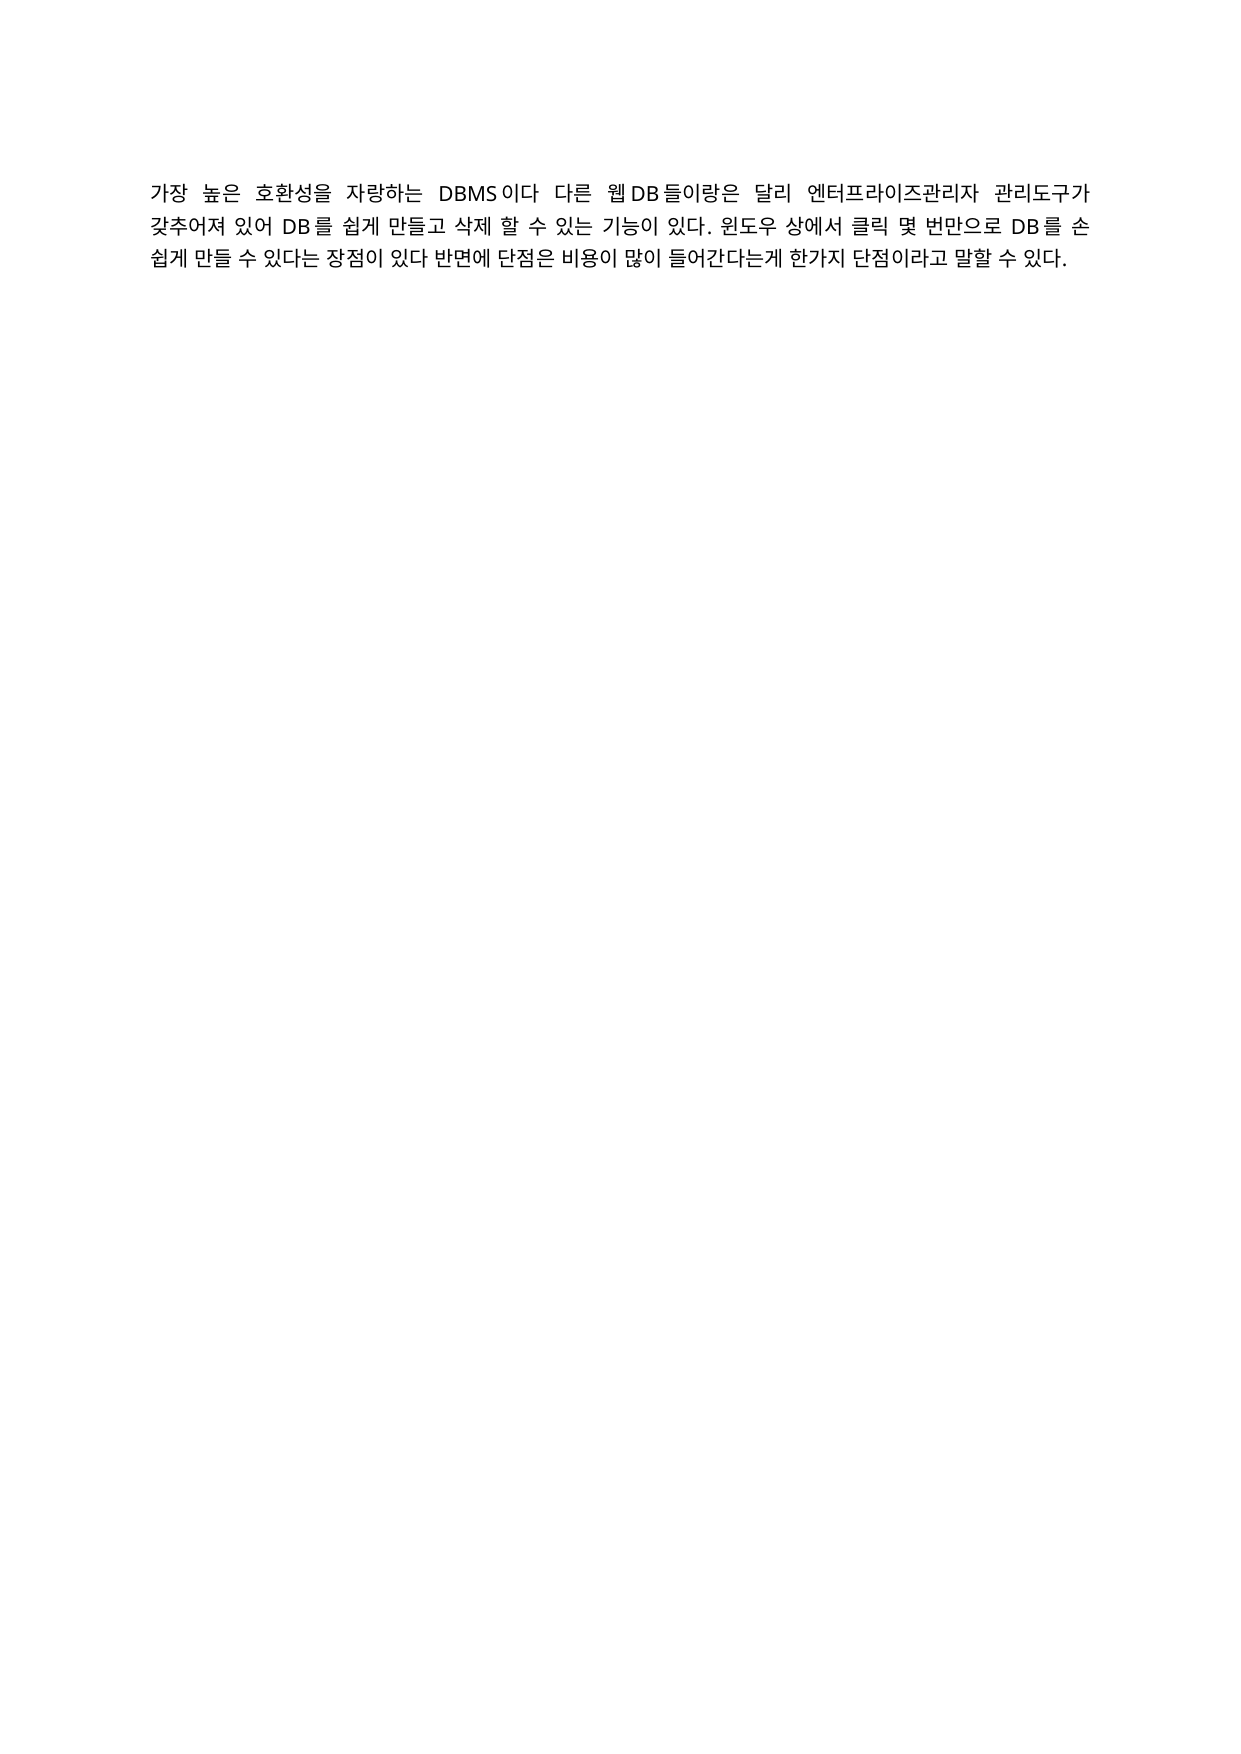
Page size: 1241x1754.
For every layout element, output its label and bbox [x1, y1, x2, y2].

text [150, 177, 1090, 273]
